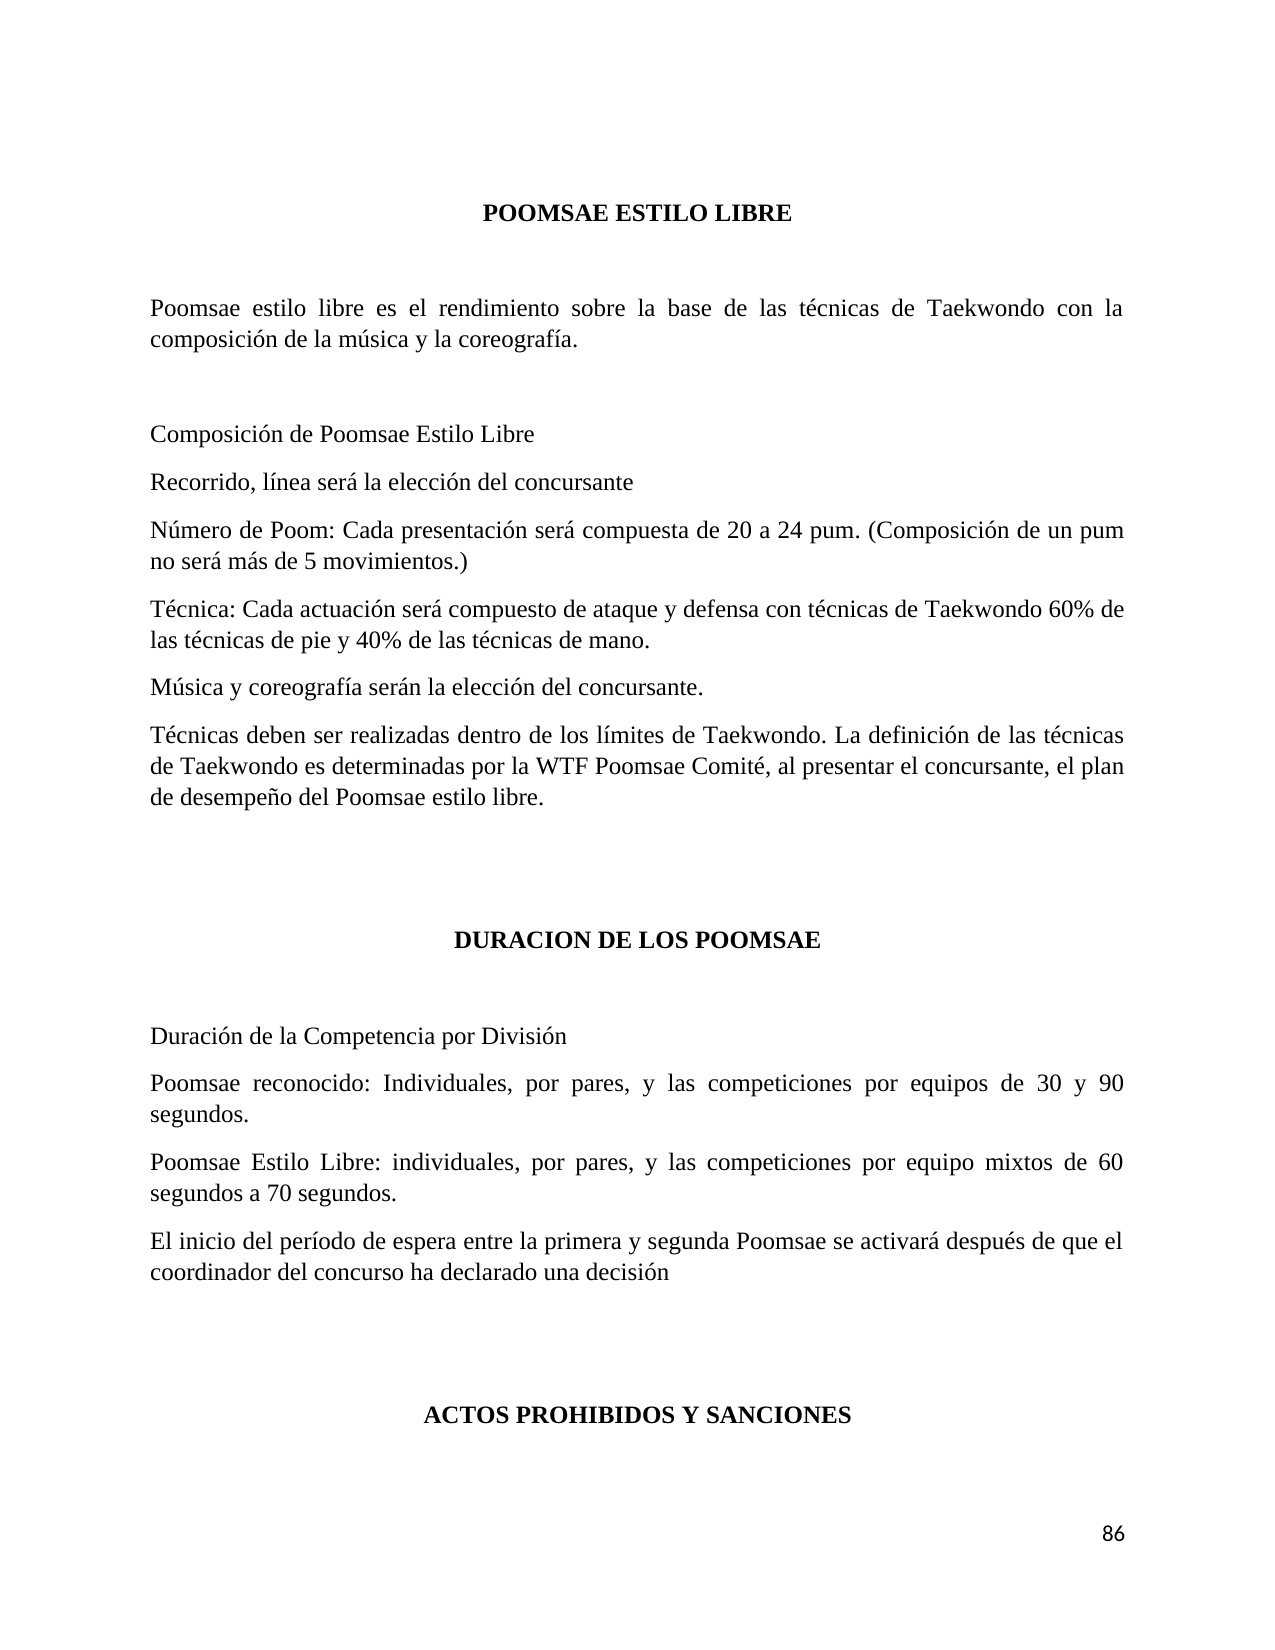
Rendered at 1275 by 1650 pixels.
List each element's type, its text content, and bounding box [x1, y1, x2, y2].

text Poomsae reconocido: Individuales, por pares, y las competiciones por equipos de 30 y 90 segundos. [150, 1068, 1125, 1128]
text Duración de la Competencia por División [150, 1021, 1125, 1049]
text DURACION DE LOS POOMSAE [150, 925, 1125, 954]
text Técnicas deben ser realizadas dentro de los límites de Taekwondo. La definición de las técnicas de Taekwondo es determinadas por la WTF Poomsae Comité, al presentar el concursante, el plan de desempeño del Poomsae estilo libre. [150, 720, 1125, 811]
text Técnica: Cada actuación será compuesto de ataque y defensa con técnicas de Taekwondo 60% de las técnicas de pie y 40% de las técnicas de mano. [150, 594, 1125, 653]
text Recorrido, línea será la elección del concursante [150, 467, 1125, 496]
text El inicio del período de espera entre la primera y segunda Poomsae se activará después de que el coordinador del concurso ha declarado una decisión [150, 1226, 1125, 1286]
text Poomsae estilo libre es el rendimiento sobre la base de las técnicas de Taekwondo con la composición de la música y la coreografía. [150, 293, 1125, 353]
text Música y coreografía serán la elección del concursante. [150, 672, 1125, 701]
text ACTOS PROHIBIDOS Y SANCIONES [150, 1400, 1125, 1429]
text Composición de Poomsae Estilo Libre [150, 419, 1125, 448]
text Número de Poom: Cada presentación será compuesta de 20 a 24 pum. (Composición de un pum no será más de 5 movimientos.) [150, 515, 1125, 575]
text POOMSAE ESTILO LIBRE [150, 198, 1125, 226]
text Poomsae Estilo Libre: individuales, por pares, y las competiciones por equipo mixtos de 60 segundos a 70 segundos. [150, 1147, 1125, 1207]
